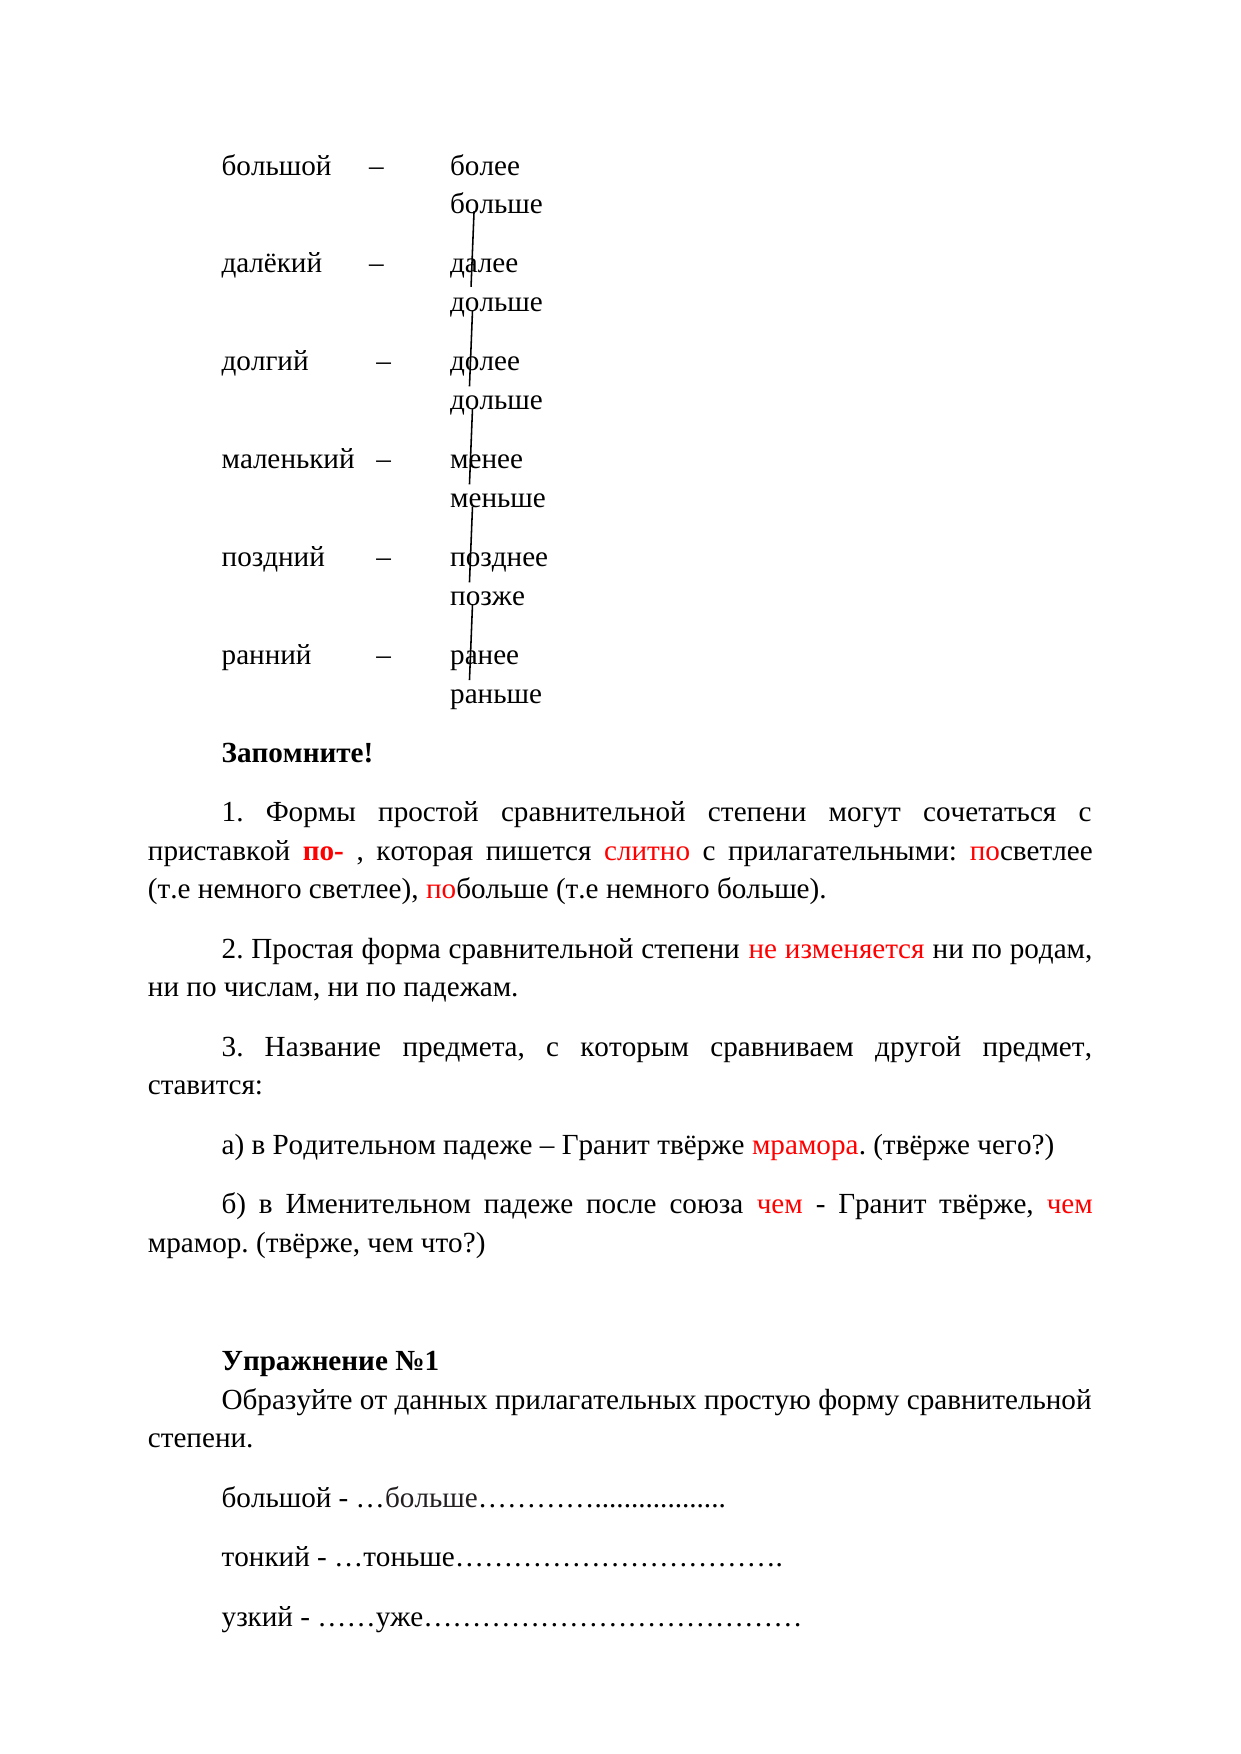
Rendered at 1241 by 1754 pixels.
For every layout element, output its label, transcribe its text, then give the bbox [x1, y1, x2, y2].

text поздний – позднее [148, 539, 470, 573]
text большой – более [148, 148, 1093, 181]
text раньше [148, 676, 1093, 709]
text ранний – ранее [148, 637, 470, 671]
text 3. Название предмета, с которым сравниваем другой предмет, ставится: [148, 1029, 1093, 1101]
text долгий – долее [148, 343, 470, 377]
text 2. Простая форма сравнительной степени не изменяется ни по родам, ни по числам, ни по падежам. [148, 931, 1093, 1003]
text тонкий - …тоньше……………………………. [148, 1539, 1093, 1573]
text Образуйте от данных прилагательных простую форму сравнительной степени. [148, 1382, 1093, 1454]
text больше [148, 186, 1093, 220]
text дольше [148, 382, 1093, 416]
text 1. Формы простой сравнительной степени могут сочетаться с приставкой по- , которая пишется слитно с прилагательными: посветлее (т.е немного светлее), побольше (т.е немного больше). [148, 794, 1093, 905]
text б) в Именительном падеже после союза чем - Гранит твёрже, чем мрамор. (твёрже, чем что?) [148, 1186, 1093, 1258]
text меньше [148, 480, 1093, 513]
text маленький – менее [471, 441, 1093, 475]
text далёкий – далее [148, 246, 471, 279]
text ранний – ранее [471, 637, 1093, 671]
text дольше [148, 284, 1093, 318]
text большой - …больше………….................. [148, 1480, 1093, 1513]
text позже [148, 578, 1093, 611]
text долгий – долее [471, 343, 1093, 377]
text Упражнение №1 [148, 1343, 1093, 1377]
text маленький – менее [148, 441, 470, 475]
text а) в Родительном падеже – Гранит твёрже мрамора. (твёрже чего?) [148, 1127, 1093, 1160]
text Запомните! [148, 735, 1093, 769]
text узкий - ……уже………………………………… [148, 1599, 1093, 1632]
text поздний – позднее [471, 539, 1093, 573]
text далёкий – далее [473, 246, 1093, 279]
